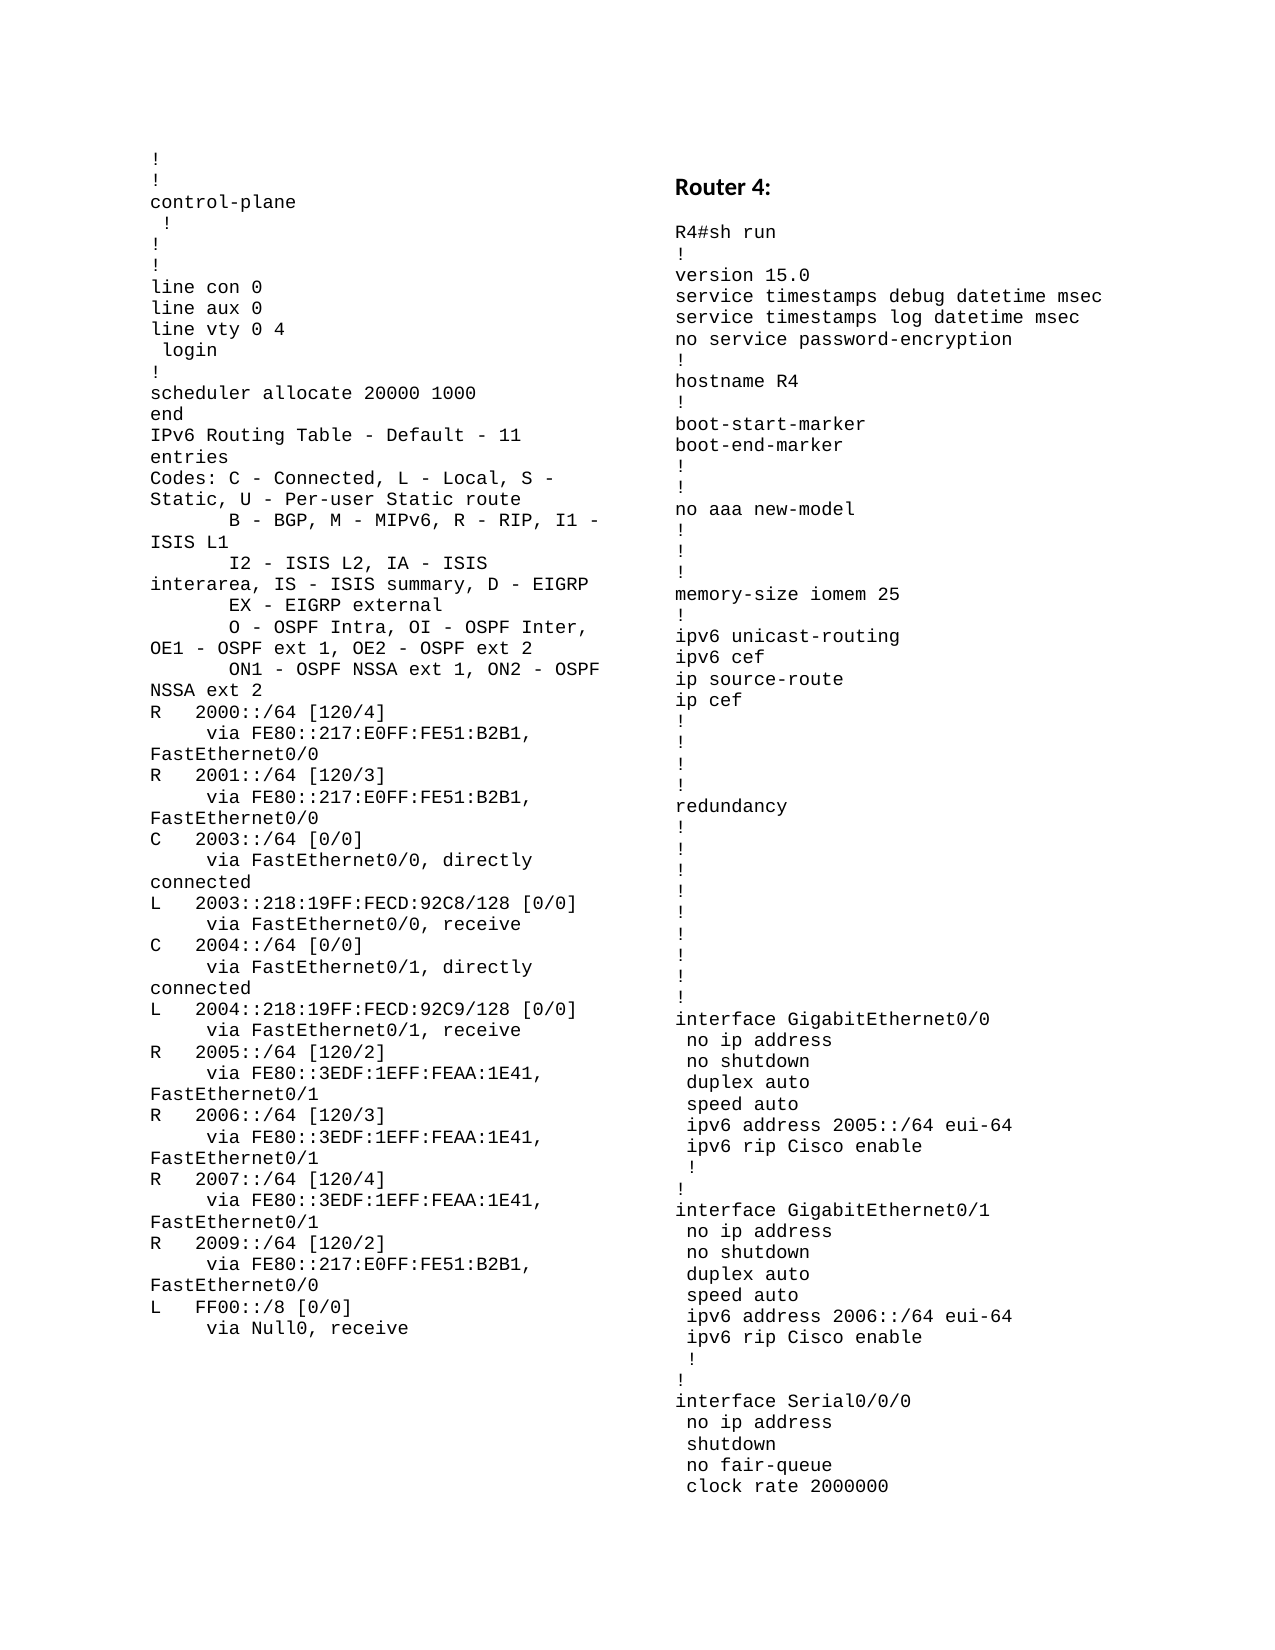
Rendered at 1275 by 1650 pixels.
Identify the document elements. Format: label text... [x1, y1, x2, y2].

text L 2004::218:19FF:FECD:92C9/128 [0/0] [150, 1000, 600, 1021]
text line vty 0 4 [150, 320, 600, 341]
text login [150, 341, 600, 362]
text clock rate 2000000 [675, 1477, 1125, 1498]
text ! [675, 839, 1125, 861]
text via FE80::3EDF:1EFF:FEAA:1E41, FastEthernet0/1 [150, 1127, 600, 1170]
text memory-size iomem 25 [675, 584, 1125, 606]
text service timestamps debug datetime msec [675, 287, 1125, 308]
text C 2003::/64 [0/0] [150, 830, 600, 851]
text ! [675, 393, 1125, 414]
text line con 0 [150, 277, 600, 299]
text ! [150, 214, 600, 235]
text R 2000::/64 [120/4] [150, 702, 600, 724]
text ! [675, 818, 1125, 839]
text ! [150, 150, 600, 171]
text no fair-queue [675, 1456, 1125, 1477]
text via FE80::3EDF:1EFF:FEAA:1E41, FastEthernet0/1 [150, 1064, 600, 1106]
text no ip address [675, 1031, 1125, 1052]
text ! [675, 1179, 1125, 1201]
text Codes: C - Connected, L - Local, S - Static, U - Per-user Static route [150, 469, 600, 511]
text ! [675, 882, 1125, 903]
text ipv6 unicast-routing [675, 627, 1125, 648]
text speed auto [675, 1094, 1125, 1116]
text ! [675, 563, 1125, 584]
text no ip address [675, 1413, 1125, 1434]
text via FastEthernet0/1, directly connected [150, 957, 600, 1000]
text ! [150, 235, 600, 256]
text ! [675, 542, 1125, 563]
text EX - EIGRP external [150, 596, 600, 617]
text version 15.0 [675, 266, 1125, 287]
text B - BGP, M - MIPv6, R - RIP, I1 - ISIS L1 [150, 511, 600, 554]
text R 2005::/64 [120/2] [150, 1042, 600, 1064]
text end [150, 405, 600, 426]
text ! [675, 1158, 1125, 1179]
text ! [675, 903, 1125, 924]
text ipv6 address 2005::/64 eui-64 [675, 1116, 1125, 1137]
text ! [675, 521, 1125, 542]
text ! [675, 733, 1125, 754]
text ! [675, 924, 1125, 946]
text ipv6 rip Cisco enable [675, 1137, 1125, 1158]
text no shutdown [675, 1052, 1125, 1073]
text Router 4: [675, 171, 1125, 202]
text via Null0, receive [150, 1319, 600, 1340]
text ip cef [675, 691, 1125, 712]
text ! [675, 861, 1125, 882]
text R 2009::/64 [120/2] [150, 1234, 600, 1255]
text line aux 0 [150, 299, 600, 320]
text ! [675, 1371, 1125, 1392]
text redundancy [675, 797, 1125, 818]
text ! [675, 244, 1125, 266]
text interface Serial0/0/0 [675, 1392, 1125, 1413]
text via FE80::217:E0FF:FE51:B2B1, FastEthernet0/0 [150, 787, 600, 830]
text via FE80::3EDF:1EFF:FEAA:1E41, FastEthernet0/1 [150, 1191, 600, 1234]
text via FastEthernet0/0, receive [150, 915, 600, 936]
text R 2001::/64 [120/3] [150, 766, 600, 787]
text via FE80::217:E0FF:FE51:B2B1, FastEthernet0/0 [150, 724, 600, 766]
text via FE80::217:E0FF:FE51:B2B1, FastEthernet0/0 [150, 1255, 600, 1297]
text no service password-encryption [675, 329, 1125, 351]
text R 2006::/64 [120/3] [150, 1106, 600, 1127]
text ip source-route [675, 669, 1125, 691]
text ! [675, 457, 1125, 478]
text ipv6 rip Cisco enable [675, 1328, 1125, 1349]
text duplex auto [675, 1264, 1125, 1286]
text ! [150, 171, 600, 192]
text ! [675, 606, 1125, 627]
text ! [675, 946, 1125, 967]
text via FastEthernet0/1, receive [150, 1021, 600, 1042]
text ! [675, 712, 1125, 733]
text R4#sh run [675, 223, 1125, 244]
text no ip address [675, 1222, 1125, 1243]
text boot-end-marker [675, 436, 1125, 457]
text ! [675, 478, 1125, 499]
text ipv6 cef [675, 648, 1125, 669]
text O - OSPF Intra, OI - OSPF Inter, OE1 - OSPF ext 1, OE2 - OSPF ext 2 [150, 617, 600, 660]
text interface GigabitEthernet0/1 [675, 1201, 1125, 1222]
text boot-start-marker [675, 414, 1125, 436]
text L FF00::/8 [0/0] [150, 1297, 600, 1319]
text hostname R4 [675, 372, 1125, 393]
text interface GigabitEthernet0/0 [675, 1009, 1125, 1031]
text control-plane [150, 192, 600, 214]
text ON1 - OSPF NSSA ext 1, ON2 - OSPF NSSA ext 2 [150, 660, 600, 702]
text ! [675, 754, 1125, 776]
text ! [675, 1349, 1125, 1371]
text no aaa new-model [675, 499, 1125, 521]
text no shutdown [675, 1243, 1125, 1264]
text scheduler allocate 20000 1000 [150, 384, 600, 405]
text ! [150, 256, 600, 277]
text ! [675, 967, 1125, 988]
text ! [675, 988, 1125, 1009]
text R 2007::/64 [120/4] [150, 1170, 600, 1191]
text speed auto [675, 1286, 1125, 1307]
text shutdown [675, 1434, 1125, 1456]
text L 2003::218:19FF:FECD:92C8/128 [0/0] [150, 894, 600, 915]
text ! [675, 776, 1125, 797]
text ! [675, 351, 1125, 372]
text ipv6 address 2006::/64 eui-64 [675, 1307, 1125, 1328]
text ! [150, 362, 600, 384]
text I2 - ISIS L2, IA - ISIS interarea, IS - ISIS summary, D - EIGRP [150, 554, 600, 596]
text service timestamps log datetime msec [675, 308, 1125, 329]
text via FastEthernet0/0, directly connected [150, 851, 600, 894]
text IPv6 Routing Table - Default - 11 entries [150, 426, 600, 469]
text duplex auto [675, 1073, 1125, 1094]
text C 2004::/64 [0/0] [150, 936, 600, 957]
